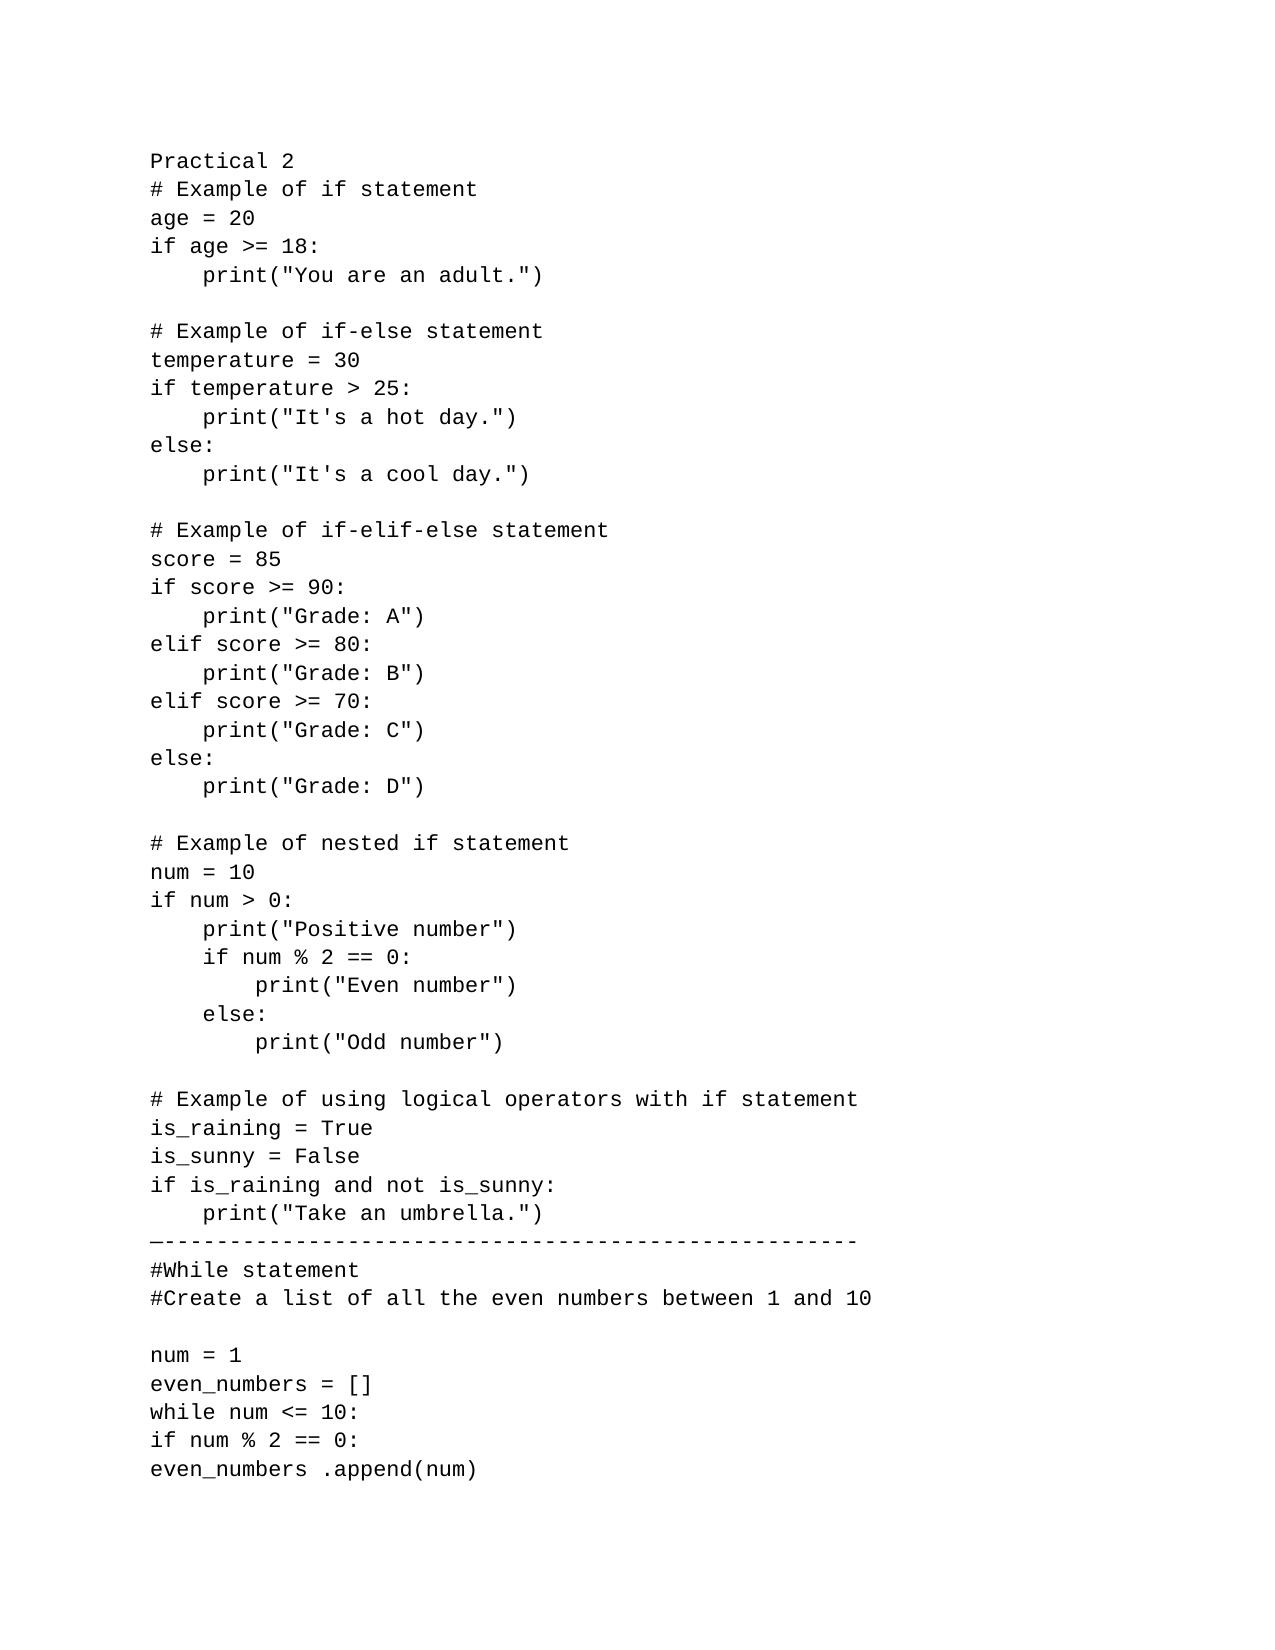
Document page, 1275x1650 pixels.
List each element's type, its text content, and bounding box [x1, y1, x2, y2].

text # Example of if-else statement [150, 321, 1125, 345]
text temperature = 30 [150, 349, 1125, 374]
text #While statement [150, 1259, 1125, 1284]
text even_numbers = [] [150, 1373, 1125, 1398]
text if temperature > 25: [150, 377, 1125, 402]
text print("It's a hot day.") [150, 406, 1125, 431]
text print("Grade: A") [150, 605, 1125, 630]
text if num % 2 == 0: [150, 946, 1125, 971]
text print("Grade: D") [150, 776, 1125, 800]
text elif score >= 70: [150, 690, 1125, 715]
text if num % 2 == 0: [150, 1430, 1125, 1454]
text print("Take an umbrella.") [150, 1202, 1125, 1227]
text Practical 2 [150, 150, 1125, 175]
text if age >= 18: [150, 235, 1125, 260]
text #Create a list of all the even numbers between 1 and 10 [150, 1287, 1125, 1312]
text # Example of if-elif-else statement [150, 520, 1125, 544]
text # Example of if statement [150, 178, 1125, 203]
text elif score >= 80: [150, 633, 1125, 658]
text print("Grade: C") [150, 719, 1125, 743]
text else: [150, 747, 1125, 772]
text num = 1 [150, 1344, 1125, 1369]
text is_raining = True [150, 1117, 1125, 1142]
text while num <= 10: [150, 1401, 1125, 1426]
text print("Positive number") [150, 918, 1125, 943]
text print("Even number") [150, 975, 1125, 999]
text if is_raining and not is_sunny: [150, 1174, 1125, 1198]
text num = 10 [150, 861, 1125, 886]
text is_sunny = False [150, 1145, 1125, 1170]
text score = 85 [150, 548, 1125, 573]
text —----------------------------------------------------- [150, 1231, 1125, 1255]
text print("It's a cool day.") [150, 463, 1125, 488]
text if num > 0: [150, 889, 1125, 914]
text age = 20 [150, 207, 1125, 232]
text print("Grade: B") [150, 662, 1125, 687]
text print("You are an adult.") [150, 264, 1125, 288]
text else: [150, 434, 1125, 459]
text even_numbers .append(num) [150, 1458, 1125, 1483]
text # Example of nested if statement [150, 832, 1125, 857]
text else: [150, 1003, 1125, 1028]
text print("Odd number") [150, 1032, 1125, 1056]
text if score >= 90: [150, 577, 1125, 601]
text # Example of using logical operators with if statement [150, 1088, 1125, 1113]
